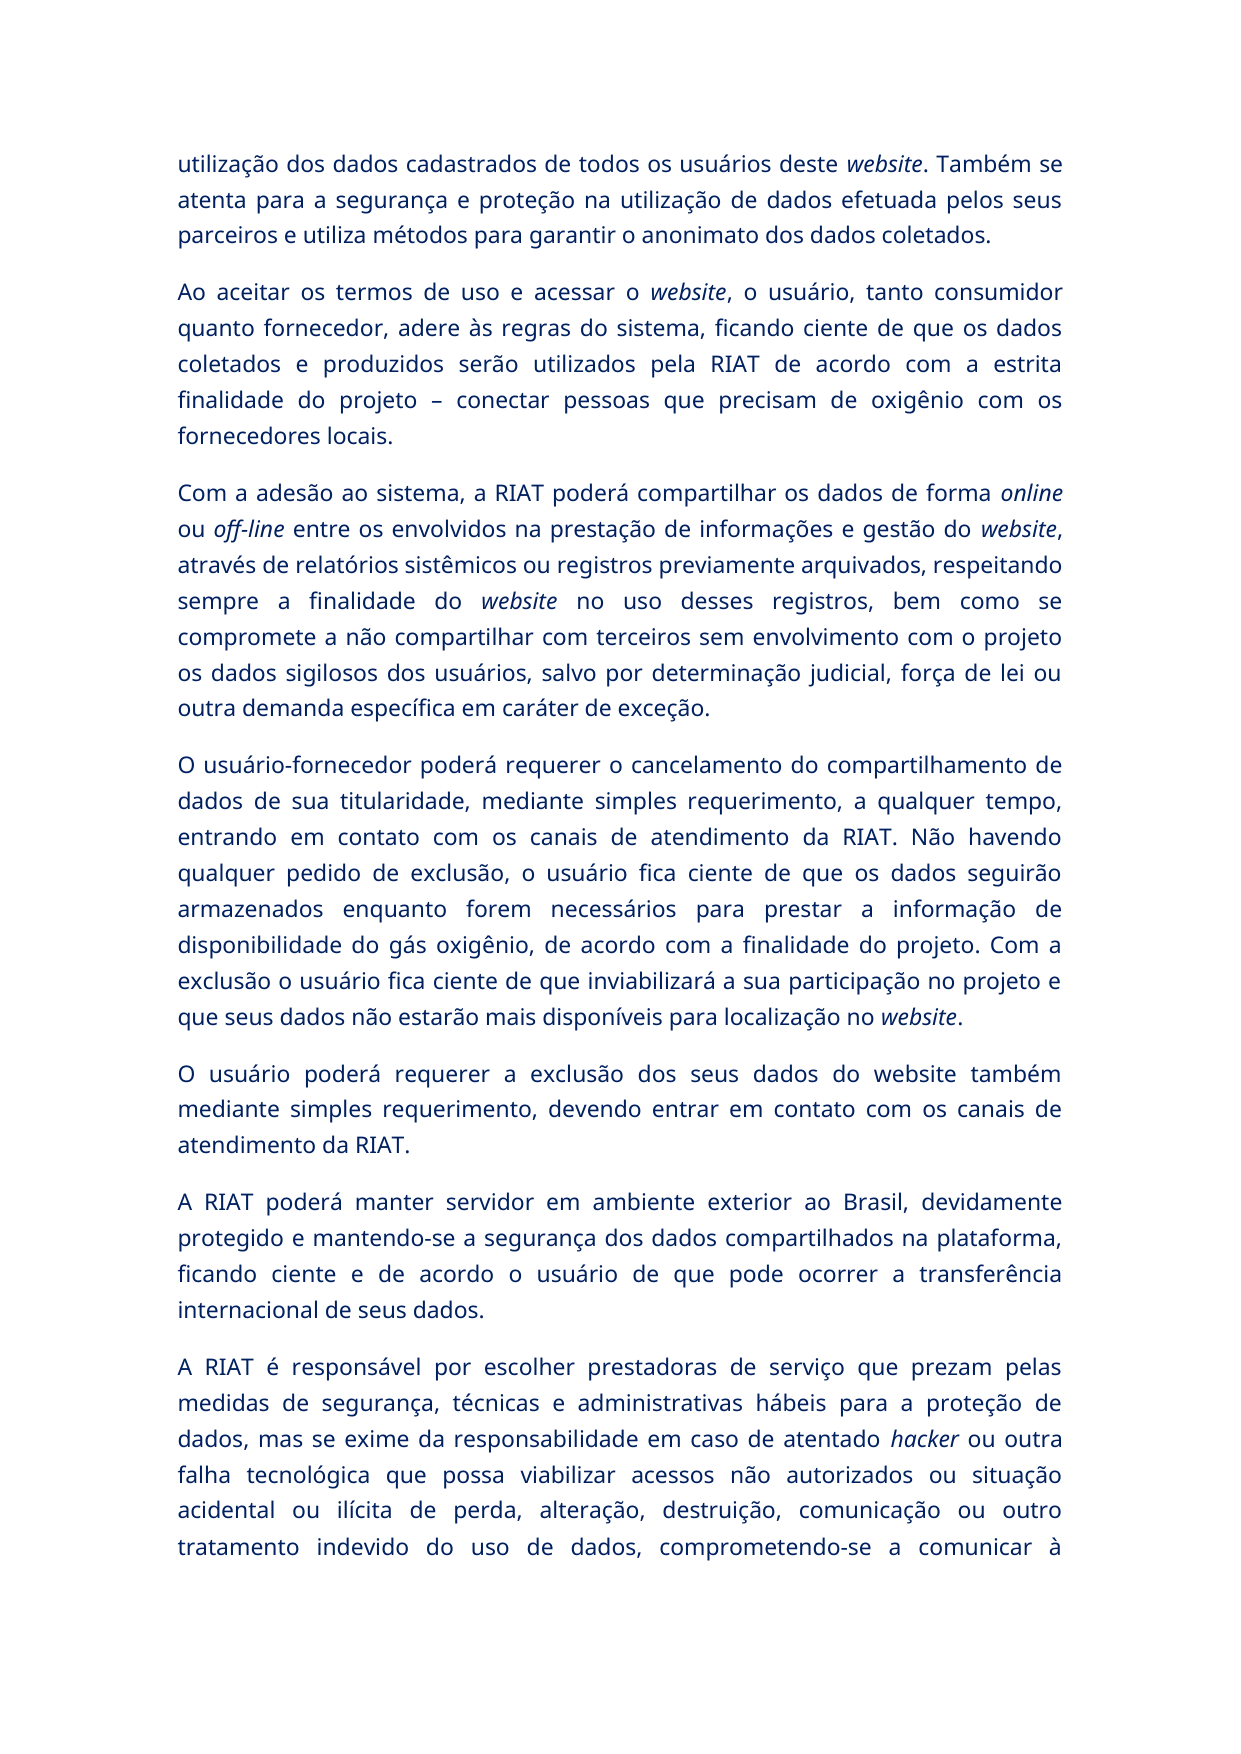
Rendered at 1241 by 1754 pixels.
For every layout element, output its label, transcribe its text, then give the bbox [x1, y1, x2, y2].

text A RIAT poderá manter servidor em ambiente exterior ao Brasil, devidamente protegido e mantendo-se a segurança dos dados compartilhados na plataforma, ficando ciente e de acordo o usuário de que pode ocorrer a transferência internacional de seus dados. [177, 1186, 1063, 1325]
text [177, 1351, 1063, 1562]
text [177, 148, 1063, 251]
text Ao aceitar os termos de uso e acessar o website, o usuário, tanto consumidor quanto fornecedor, adere às regras do sistema, ficando ciente de que os dados coletados e produzidos serão utilizados pela RIAT de acordo com a estrita finalidade do projeto – conectar pessoas que precisam de oxigênio com os fornecedores locais. [177, 276, 1063, 451]
text Com a adesão ao sistema, a RIAT poderá compartilhar os dados de forma online ou off-line entre os envolvidos na prestação de informações e gestão do website, através de relatórios sistêmicos ou registros previamente arquivados, respeitando sempre a finalidade do website no uso desses registros, bem como se compromete a não compartilhar com terceiros sem envolvimento com o projeto os dados sigilosos dos usuários, salvo por determinação judicial, força de lei ou outra demanda específica em caráter de exceção. [177, 477, 1063, 724]
text O usuário poderá requerer a exclusão dos seus dados do website também mediante simples requerimento, devendo entrar em contato com os canais de atendimento da RIAT. [177, 1057, 1063, 1161]
text O usuário-fornecedor poderá requerer o cancelamento do compartilhamento de dados de sua titularidade, mediante simples requerimento, a qualquer tempo, entrando em contato com os canais de atendimento da RIAT. Não havendo qualquer pedido de exclusão, o usuário fica ciente de que os dados seguirão armazenados enquanto forem necessários para prestar a informação de disponibilidade do gás oxigênio, de acordo com a finalidade do projeto. Com a exclusão o usuário fica ciente de que inviabilizará a sua participação no projeto e que seus dados não estarão mais disponíveis para localização no website. [177, 749, 1063, 1032]
